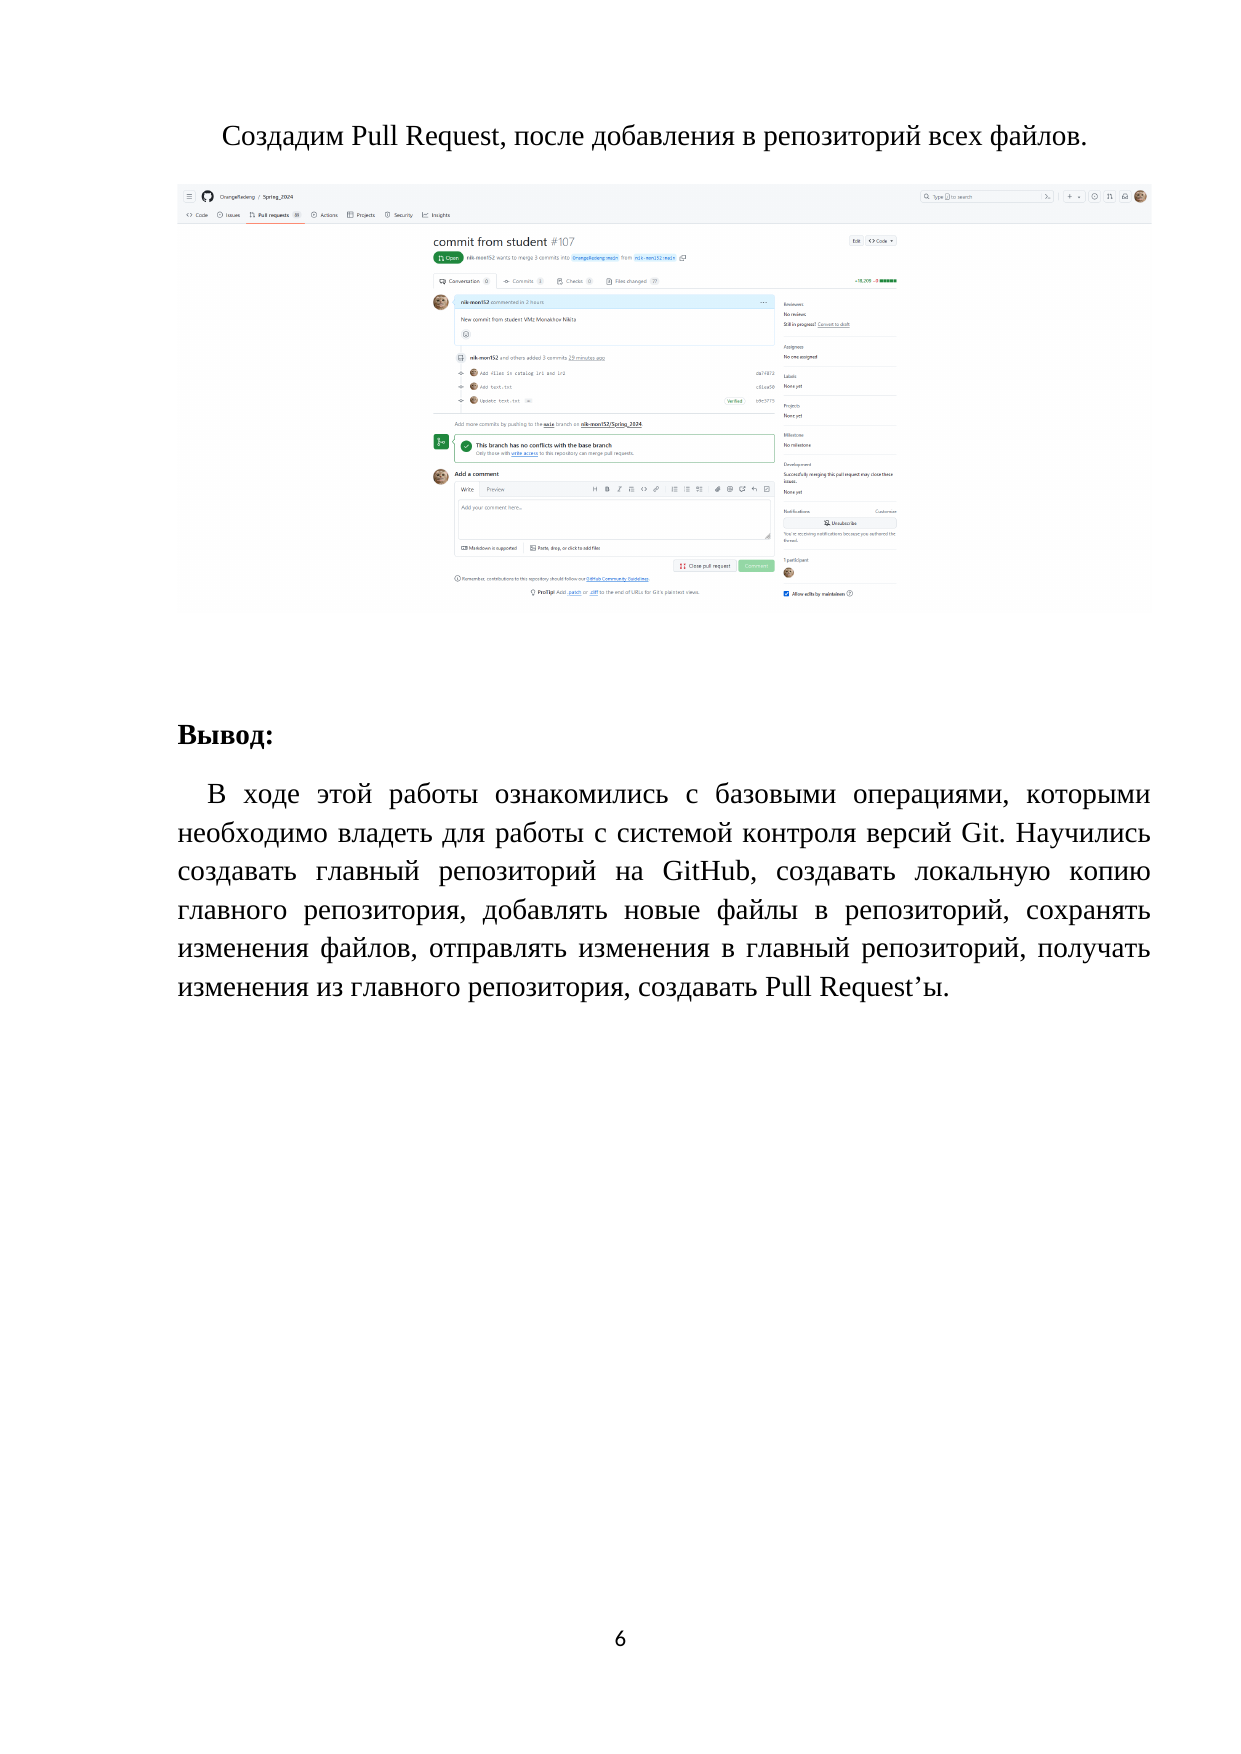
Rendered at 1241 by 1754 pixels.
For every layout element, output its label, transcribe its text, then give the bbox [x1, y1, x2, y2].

text В ходе этой работы ознакомились с базовыми операциями, которыми необходимо владеть для работы с системой контроля версий Git. Научились создавать главный репозиторий на GitHub, создавать локальную копию главного репозитория, добавлять новые файлы в репозиторий, сохранять изменения файлов, отправлять изменения в главный репозиторий, получать изменения из главного репозитория, создавать Pull Request’ы. [177, 776, 1152, 1002]
picture [177, 184, 1152, 613]
text Создадим Pull Request, после добавления в репозиторий всех файлов. [177, 118, 1152, 152]
text Вывод: [177, 717, 1152, 750]
